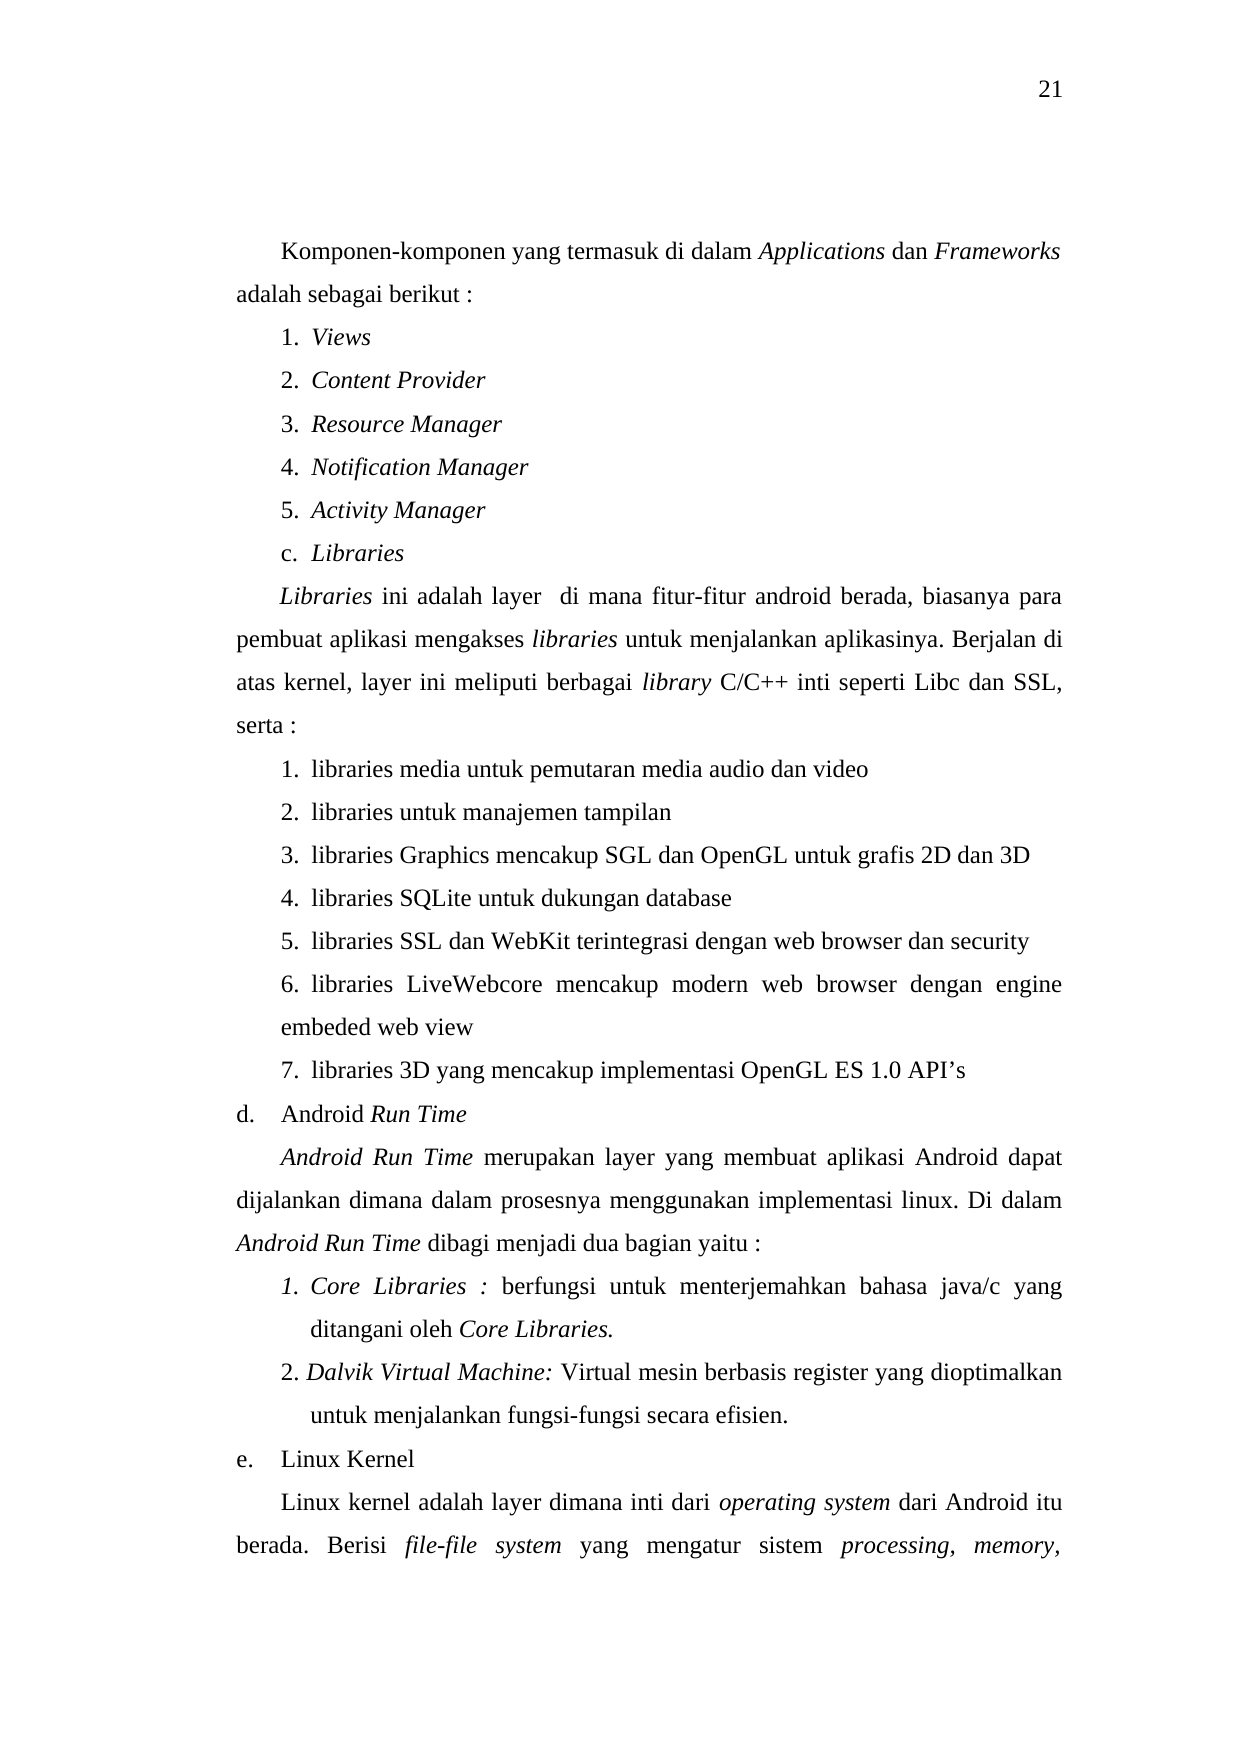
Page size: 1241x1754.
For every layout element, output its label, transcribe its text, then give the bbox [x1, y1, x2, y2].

list Notification Manager [281, 452, 1063, 481]
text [236, 1487, 1063, 1559]
list Resource Manager [281, 409, 1063, 437]
list libraries LiveWebcore mencakup modern web browser dengan engine embeded web view [281, 969, 1063, 1041]
list libraries untuk manajemen tampilan [281, 797, 1063, 826]
list Activity Manager [281, 495, 1063, 524]
text Komponen-komponen yang termasuk di dalam Applications dan Frameworks adalah sebagai berikut : [236, 236, 1063, 308]
text Libraries ini adalah layer di mana fitur-fitur android berada, biasanya para pembuat aplikasi mengakses libraries untuk menjalankan aplikasinya. Berjalan di atas kernel, layer ini meliputi berbagai library C/C++ inti seperti Libc dan SSL, serta : [236, 581, 1063, 739]
list libraries Graphics mencakup SGL dan OpenGL untuk grafis 2D dan 3D [281, 840, 1063, 869]
list Linux Kernel [236, 1444, 1063, 1472]
list libraries SQLite untuk dukungan database [281, 883, 1063, 912]
list Views [281, 322, 1063, 351]
list libraries 3D yang mencakup implementasi OpenGL ES 1.0 API’s [281, 1056, 1063, 1084]
text 2. Dalvik Virtual Machine: Virtual mesin berbasis register yang dioptimalkan untuk menjalankan fungsi-fungsi secara efisien. [281, 1357, 1063, 1429]
text Android Run Time merupakan layer yang membuat aplikasi Android dapat dijalankan dimana dalam prosesnya menggunakan implementasi linux. Di dalam Android Run Time dibagi menjadi dua bagian yaitu : [236, 1142, 1063, 1257]
list libraries SSL dan WebKit terintegrasi dengan web browser dan security [281, 926, 1063, 955]
list Core Libraries : berfungsi untuk menterjemahkan bahasa java/c yang ditangani oleh Core Libraries. [281, 1271, 1063, 1343]
list Libraries [281, 538, 1063, 567]
list libraries media untuk pemutaran media audio dan video [281, 754, 1063, 782]
list Android Run Time [236, 1099, 1063, 1127]
list Content Provider [281, 366, 1063, 394]
